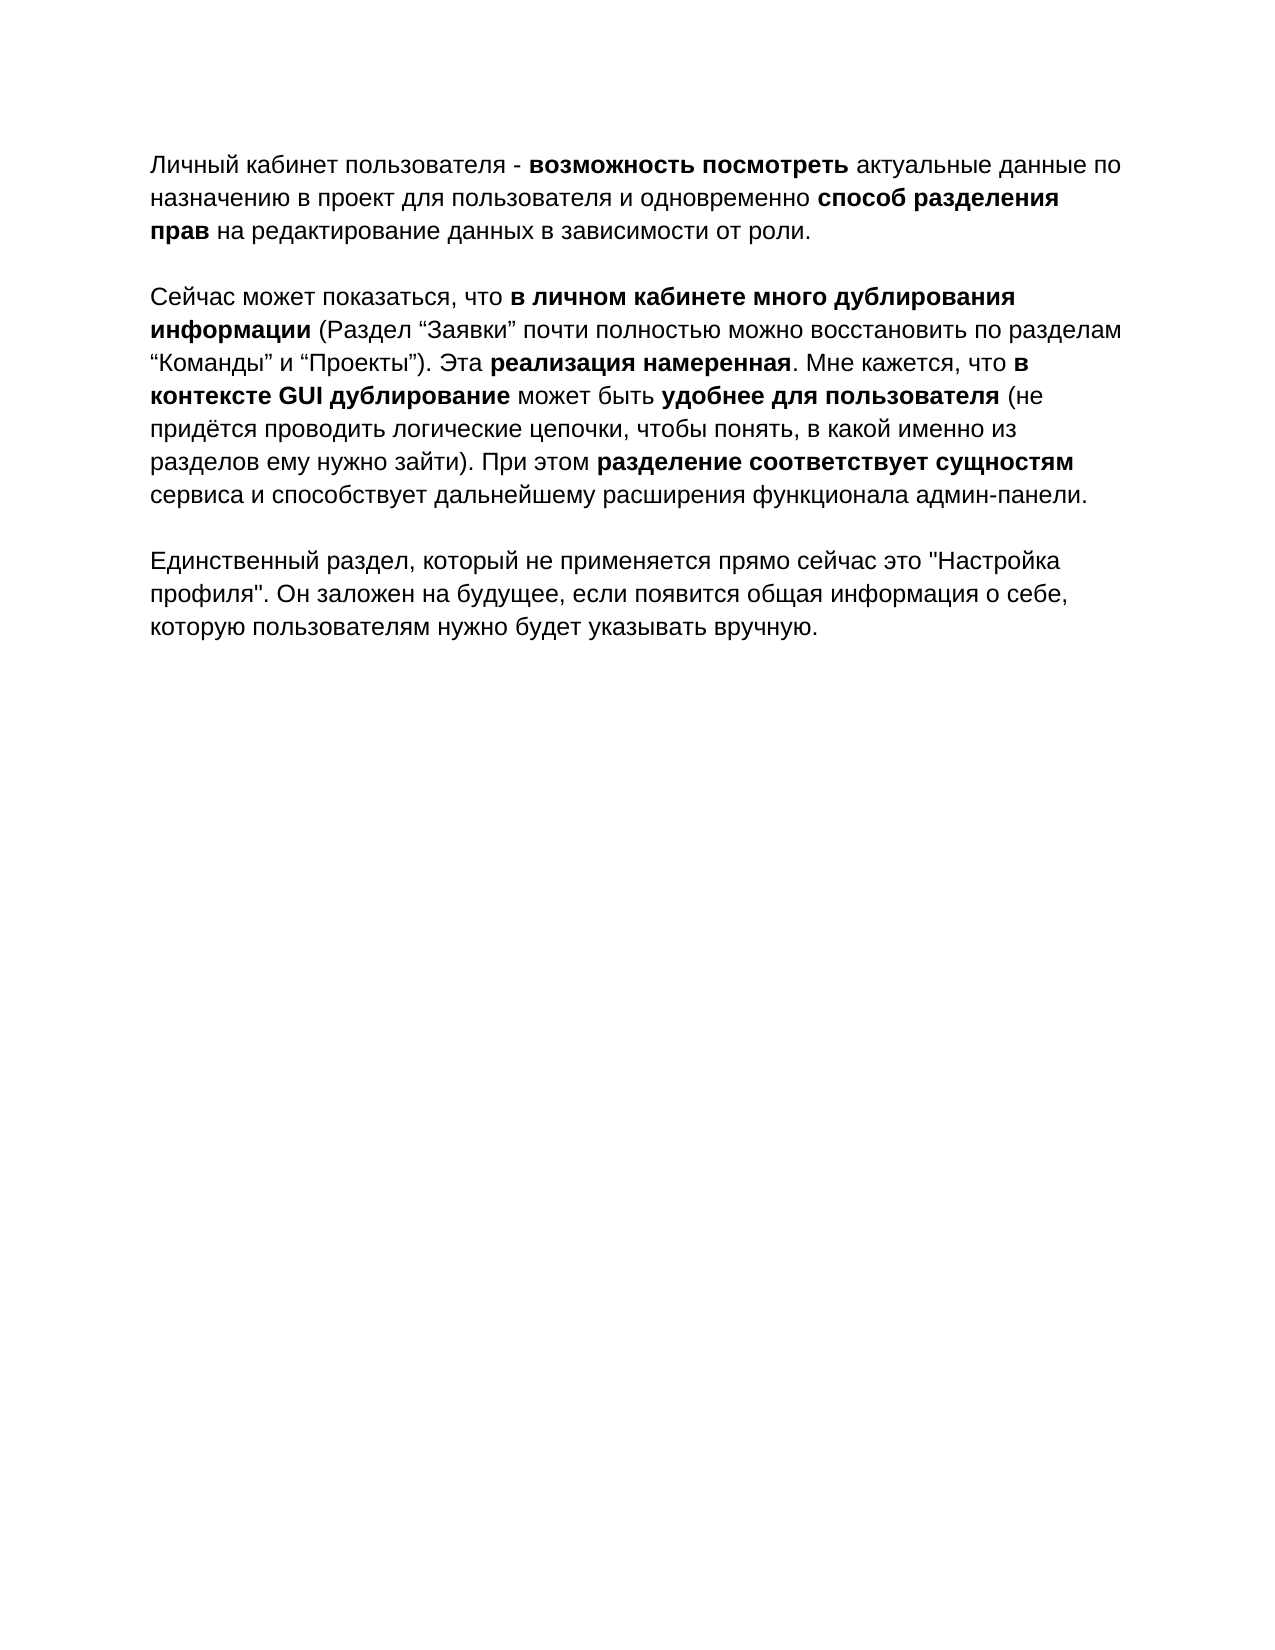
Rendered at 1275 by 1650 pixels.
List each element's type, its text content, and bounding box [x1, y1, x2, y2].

text Личный кабинет пользователя - возможность посмотреть актуальные данные по назначению в проект для пользователя и одновременно способ разделения прав на редактирование данных в зависимости от роли. [150, 150, 1125, 245]
text Сейчас может показаться, что в личном кабинете много дублирования информации (Раздел “Заявки” почти полностью можно восстановить по разделам “Команды” и “Проекты”). Эта реализация намеренная. Мне кажется, что в контексте GUI дублирование может быть удобнее для пользователя (не придётся проводить логические цепочки, чтобы понять, в какой именно из разделов ему нужно зайти). При этом разделение соответствует сущностям сервиса и способствует дальнейшему расширения функционала админ-панели. [150, 282, 1125, 509]
text Единственный раздел, который не применяется прямо сейчас это "Настройка профиля". Он заложен на будущее, если появится общая информация о себе, которую пользователям нужно будет указывать вручную. [150, 546, 1125, 641]
